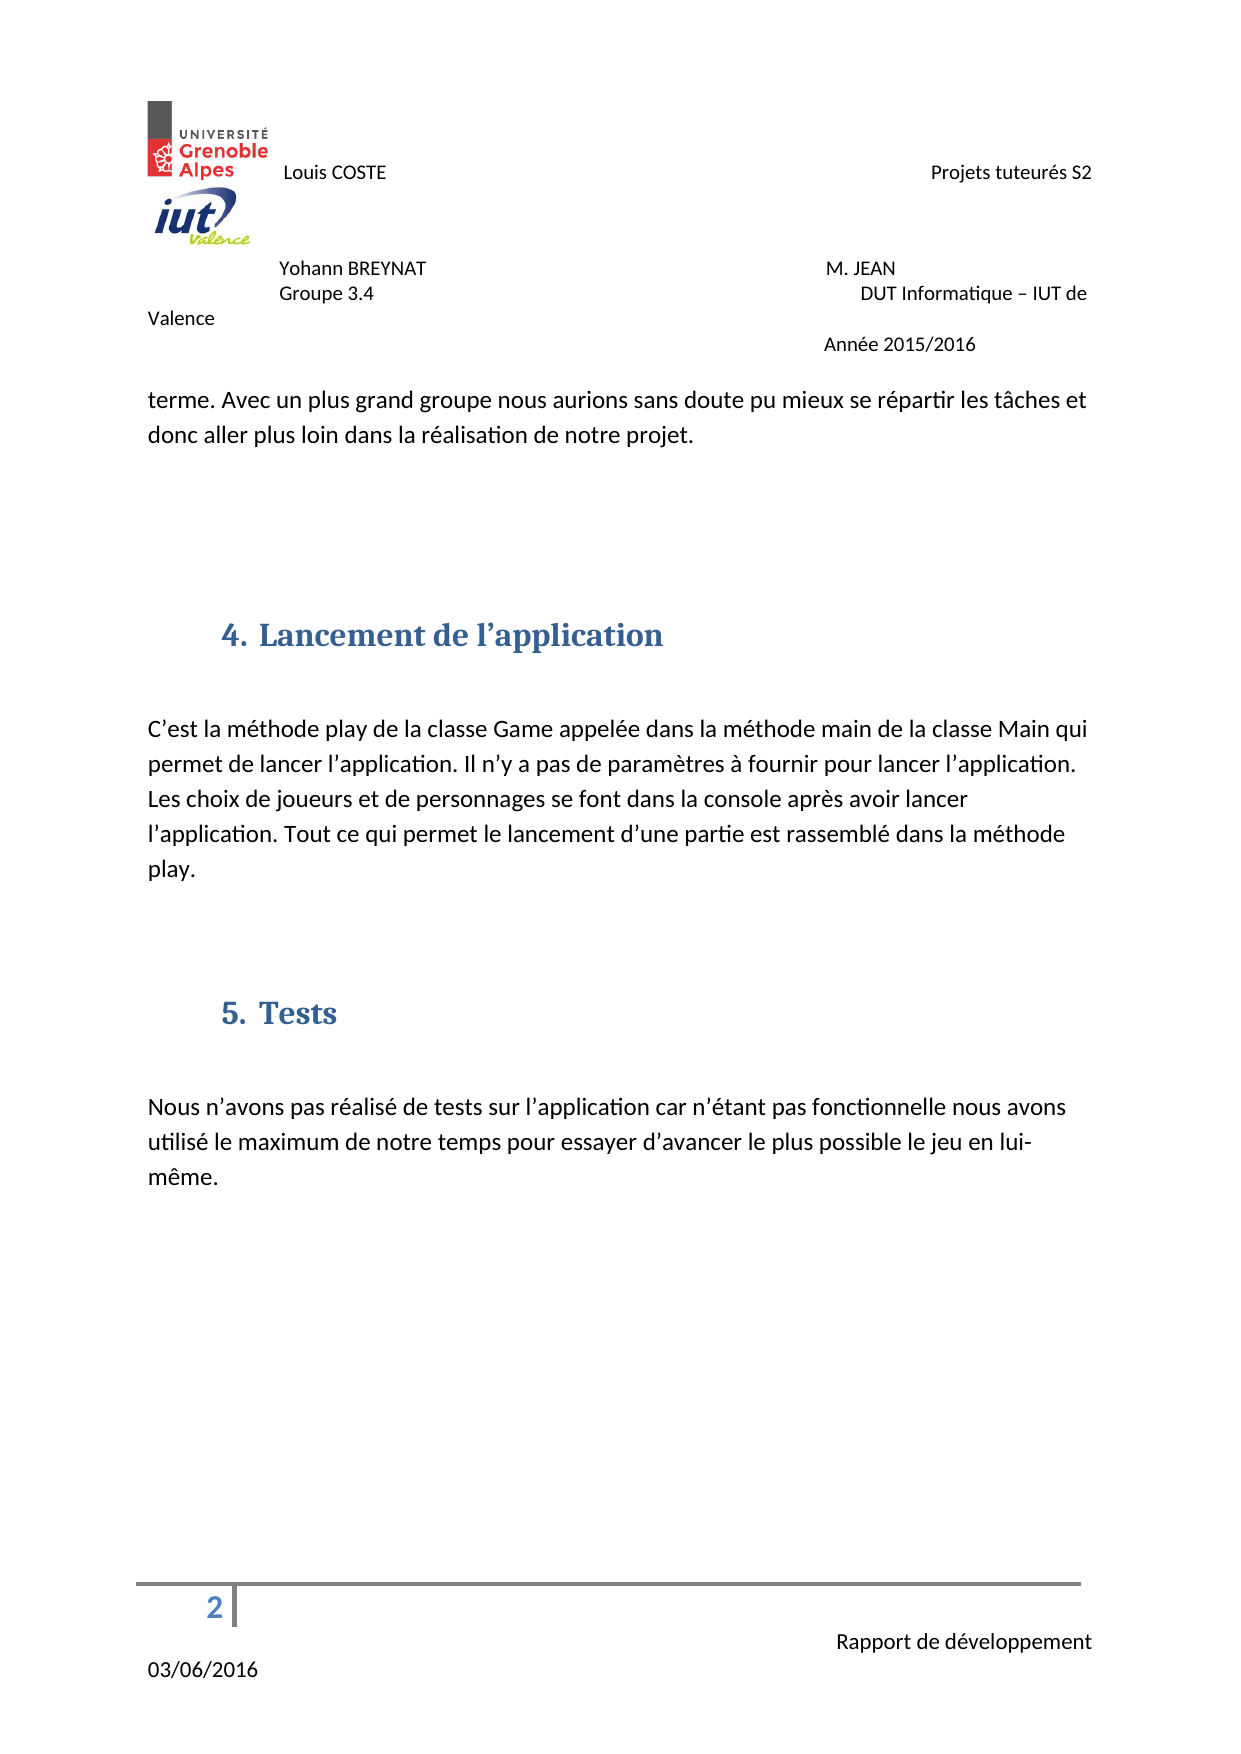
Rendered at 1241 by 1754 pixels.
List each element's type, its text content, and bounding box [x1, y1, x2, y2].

text Nous n’avons pas réalisé de tests sur l’application car n’étant pas fonctionnelle nous avons utilisé le maximum de notre temps pour essayer d’avancer le plus possible le jeu en lui-même. [148, 1091, 1093, 1192]
picture [147, 101, 268, 180]
subtitle Lancement de l’application [221, 616, 1093, 654]
text C’est la méthode play de la classe Game appelée dans la méthode main de la classe Main qui permet de lancer l’application. Il n’y a pas de paramètres à fournir pour lancer l’application. Les choix de joueurs et de personnages se font dans la console après avoir lancer l’application. Tout ce qui permet le lancement d’une partie est rassemblé dans la méthode play. [148, 713, 1093, 884]
picture [147, 184, 256, 250]
subtitle Tests [221, 994, 1093, 1032]
